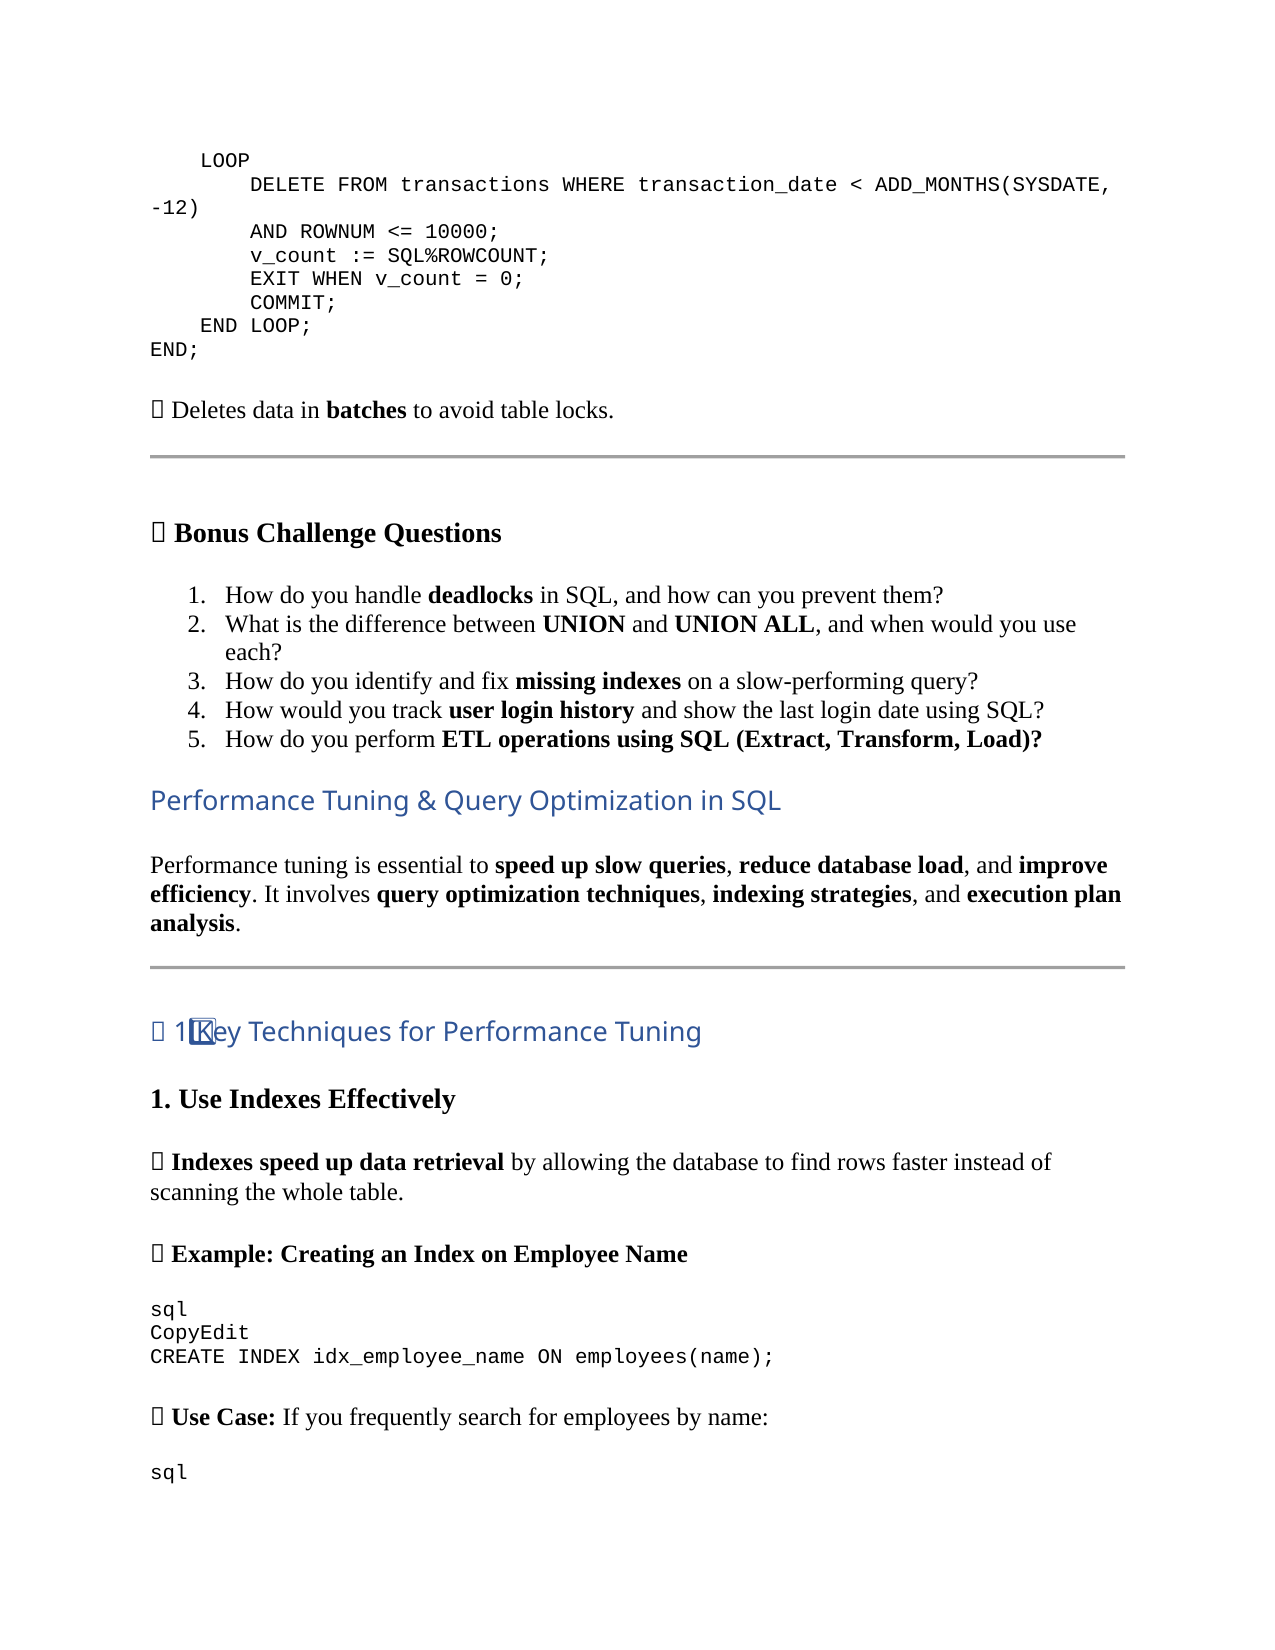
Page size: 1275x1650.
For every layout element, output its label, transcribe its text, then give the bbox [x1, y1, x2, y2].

text sql [150, 1298, 1125, 1322]
list What is the difference between UNION and UNION ALL, and when would you use each? [187, 609, 1125, 666]
text sql [150, 1462, 1125, 1486]
text DELETE FROM transactions WHERE transaction_date < ADD_MONTHS(SYSDATE, -12) [150, 174, 1125, 221]
text CopyEdit [150, 1322, 1125, 1346]
text CREATE INDEX idx_employee_name ON employees(name); [150, 1346, 1125, 1369]
text 🔹 Example: Creating an Index on Employee Name [150, 1235, 1125, 1269]
text ✅ Deletes data in batches to avoid table locks. [150, 392, 1125, 426]
text v_count := SQL%ROWCOUNT; [150, 244, 1125, 268]
subtitle 1. Use Indexes Effectively [150, 1082, 1125, 1114]
text Performance tuning is essential to speed up slow queries, reduce database load, and improve efficiency. It involves query optimization techniques, indexing strategies, and execution plan analysis. [150, 851, 1125, 937]
subtitle Performance Tuning & Query Optimization in SQL [150, 782, 1125, 818]
list How would you track user login history and show the last login date using SQL? [187, 695, 1125, 724]
text LOOP [150, 150, 1125, 174]
text 🔹 Bonus Challenge Questions [150, 512, 1125, 551]
list How do you handle deadlocks in SQL, and how can you prevent them? [187, 580, 1125, 609]
text ✅ Indexes speed up data retrieval by allowing the database to find rows faster instead of scanning the whole table. [150, 1143, 1125, 1206]
list How do you identify and fix missing indexes on a slow-performing query? [187, 666, 1125, 695]
text AND ROWNUM <= 10000; [150, 221, 1125, 244]
list How do you perform ETL operations using SQL (Extract, Transform, Load)? [187, 724, 1125, 752]
text EXIT WHEN v_count = 0; [150, 268, 1125, 292]
text END; [150, 339, 1125, 363]
text 🔹 Use Case: If you frequently search for employees by name: [150, 1399, 1125, 1433]
subtitle 🔹 1️⃣ Key Techniques for Performance Tuning [150, 1013, 1125, 1050]
text END LOOP; [150, 316, 1125, 339]
text COMMIT; [150, 292, 1125, 316]
